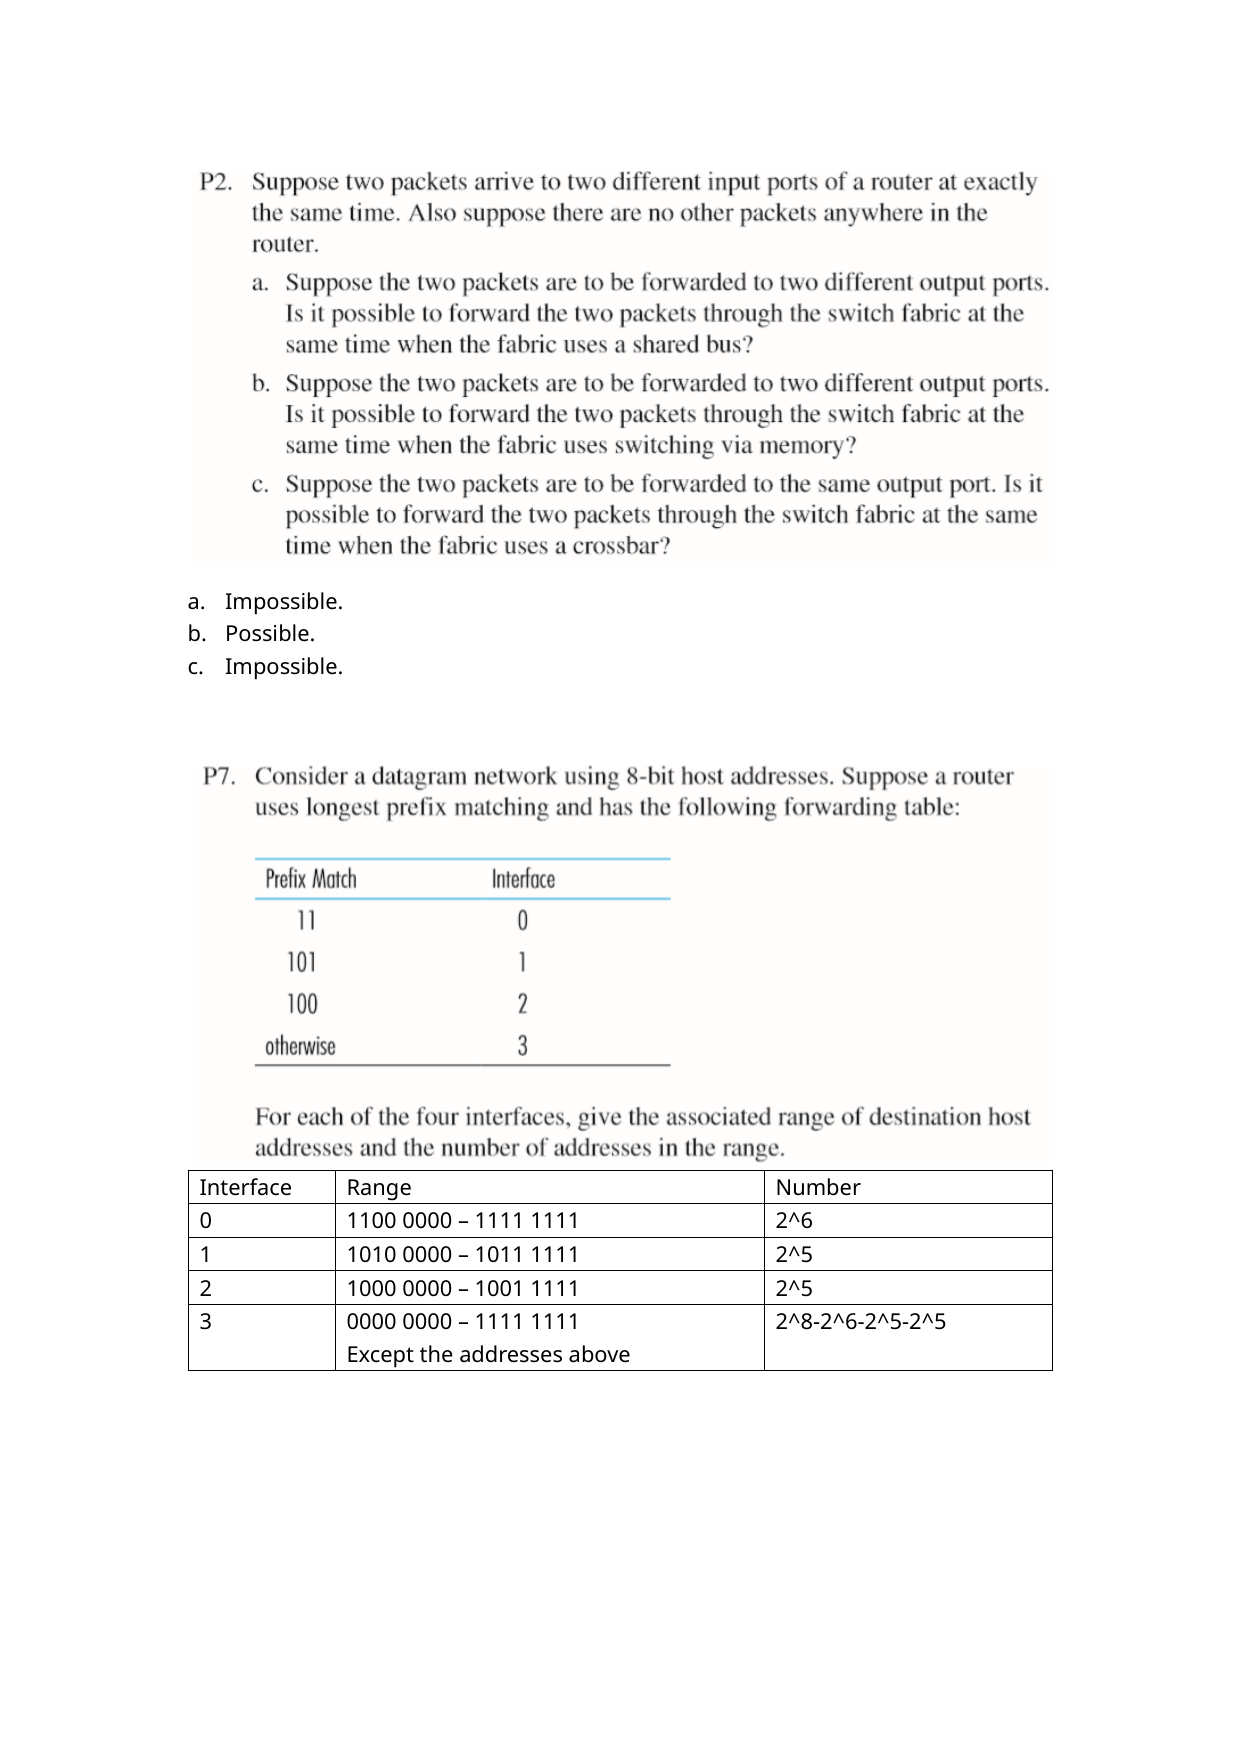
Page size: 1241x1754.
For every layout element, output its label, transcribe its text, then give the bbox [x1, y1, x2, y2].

table_cell 1 [189, 1238, 335, 1270]
picture [187, 162, 1053, 567]
list Possible. [187, 617, 1053, 649]
table_header Interface [189, 1171, 335, 1203]
table_cell 2 [189, 1271, 335, 1304]
table_cell 2^8-2^6-2^5-2^5 [765, 1305, 1052, 1370]
list Impossible. [187, 649, 1053, 682]
list Impossible. [187, 584, 1053, 617]
table_cell 1000 0000 – 1001 1111 [336, 1271, 764, 1304]
table_header Range [336, 1171, 764, 1203]
table_cell 1100 0000 – 1111 1111 [336, 1204, 764, 1237]
picture [187, 747, 1053, 1164]
table_header Number [765, 1171, 1052, 1203]
table_cell 2^6 [765, 1204, 1052, 1237]
table_cell 2^5 [765, 1271, 1052, 1304]
table_cell 0 [189, 1204, 335, 1237]
table_cell 3 [189, 1305, 335, 1370]
table_cell 2^5 [765, 1238, 1052, 1270]
table_cell 0000 0000 – 1111 1111 Except the addresses above [336, 1305, 764, 1370]
table_cell 1010 0000 – 1011 1111 [336, 1238, 764, 1270]
